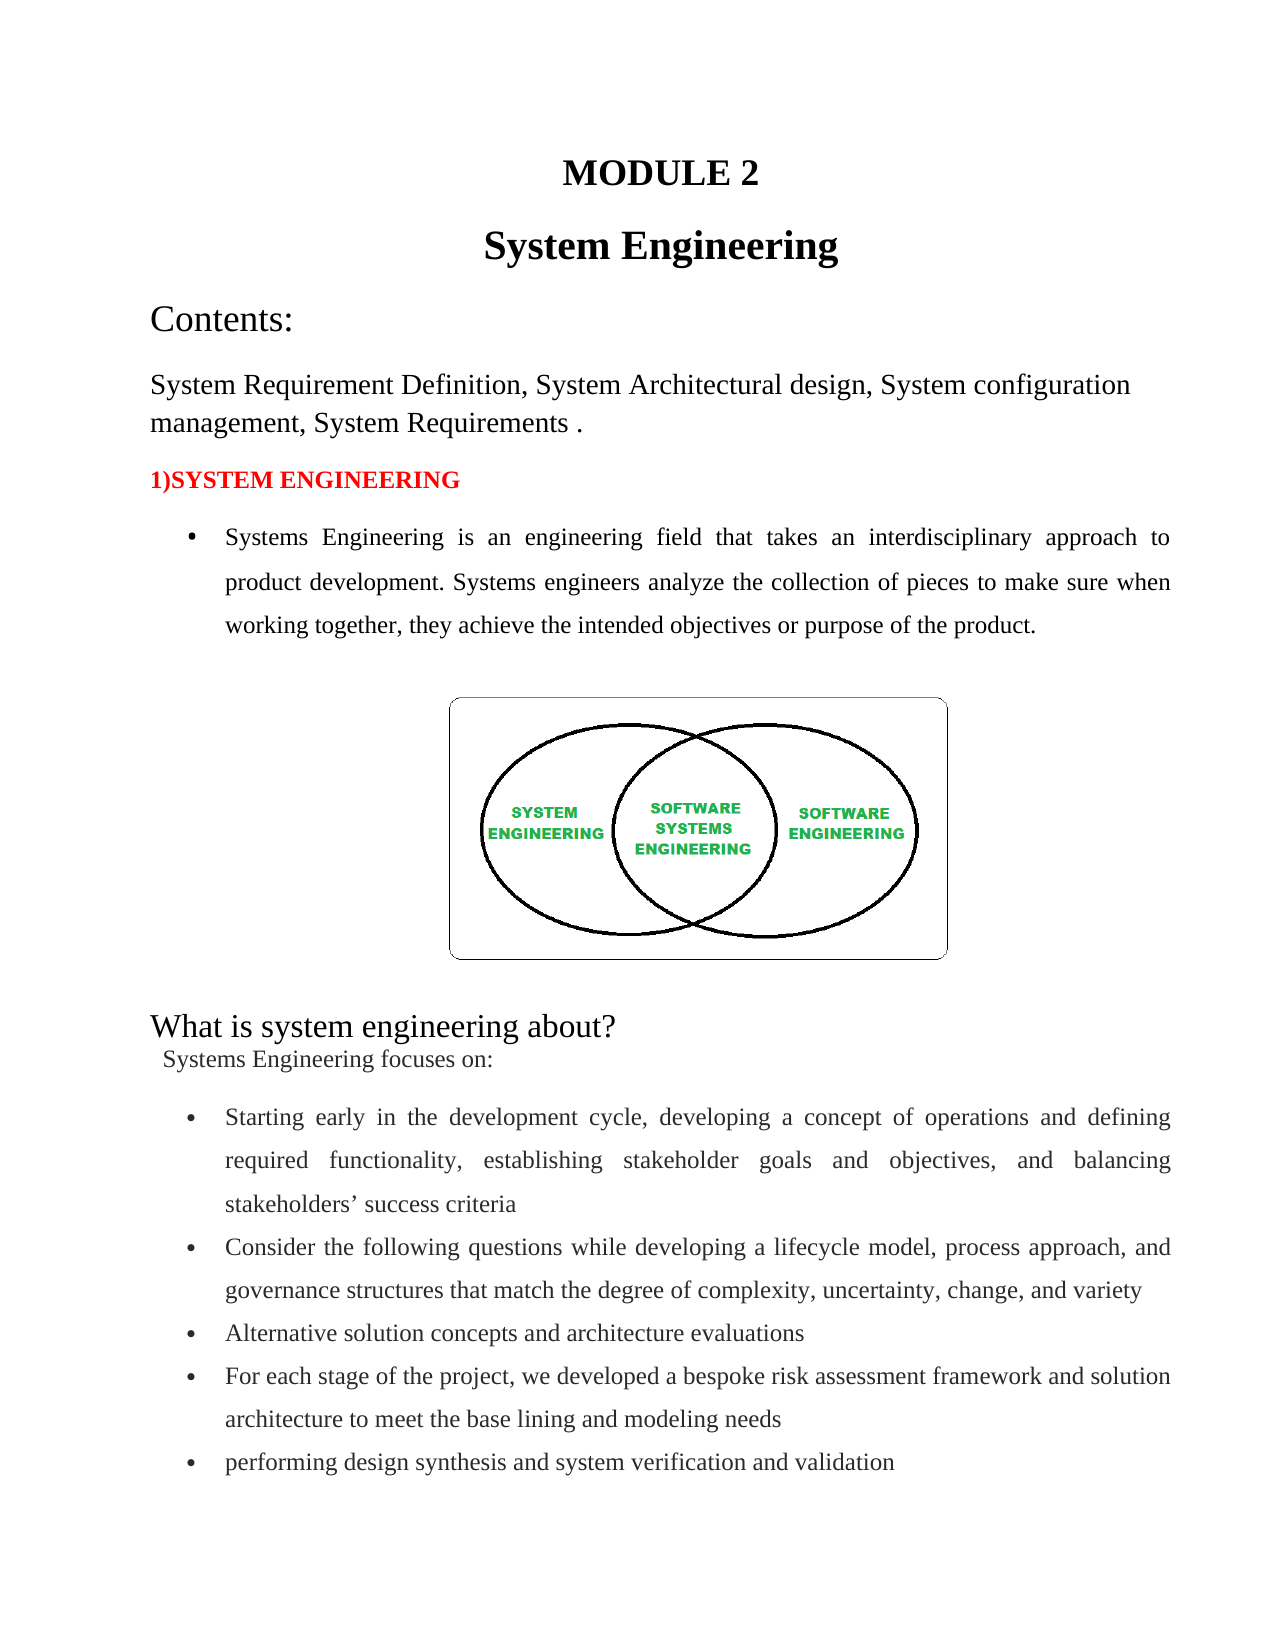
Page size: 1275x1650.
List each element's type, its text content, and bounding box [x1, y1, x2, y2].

text 1)SYSTEM ENGINEERING [150, 465, 1172, 493]
list Consider the following questions while developing a lifecycle model, process approach, and governance structures that match the degree of complexity, uncertainty, change, and variety [187, 1232, 1172, 1304]
text Contents: [150, 296, 1172, 339]
list Starting early in the development cycle, developing a concept of operations and defining required functionality, establishing stakeholder goals and objectives, and balancing stakeholders’ success criteria [187, 1102, 1172, 1217]
text System Requirement Definition, System Architectural design, System configuration management, System Requirements . [150, 367, 1172, 439]
picture [426, 674, 971, 982]
text MODULE 2 [150, 150, 1172, 193]
list performing design synthesis and system verification and validation [187, 1447, 1172, 1476]
list For each stage of the project, we developed a bespoke risk assessment framework and solution architecture to meet the base lining and modeling needs [187, 1361, 1172, 1433]
text System Engineering [150, 220, 1172, 268]
list Systems Engineering is an engineering field that takes an interdisciplinary approach to product development. Systems engineers analyze the collection of pieces to make sure when working together, they achieve the intended objectives or purpose of the product. [187, 518, 1172, 639]
text Systems Engineering focuses on: [150, 1044, 1172, 1073]
subtitle What is system engineering about? [150, 1006, 1172, 1044]
list Alternative solution concepts and architecture evaluations [187, 1318, 1172, 1347]
